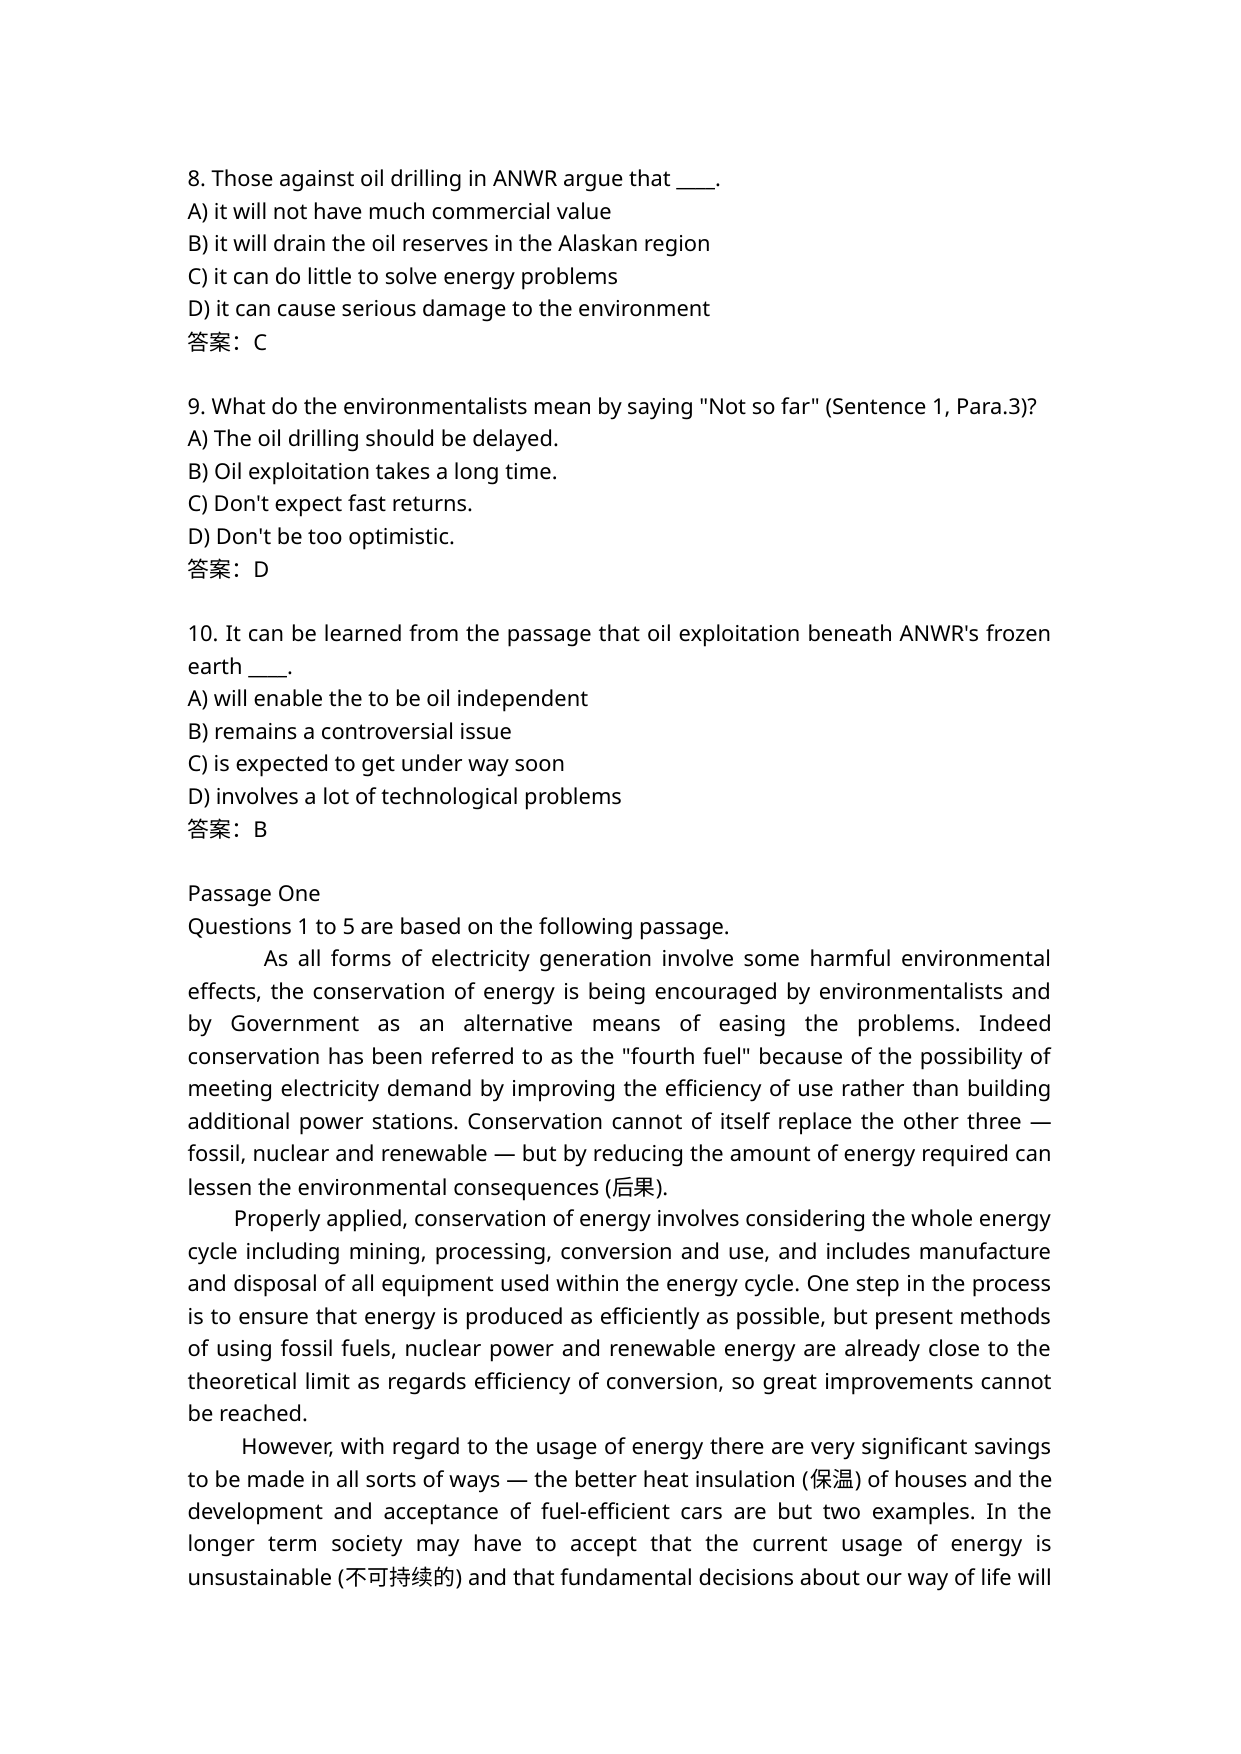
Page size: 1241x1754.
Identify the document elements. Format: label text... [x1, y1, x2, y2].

text 答案：D [187, 552, 1053, 584]
text B) it will drain the oil reserves in the Alaskan region [187, 227, 1053, 259]
text 9. What do the environmentalists mean by saying "Not so far" (Sentence 1, Para.3)? [187, 389, 1053, 422]
text 10. It can be learned from the passage that oil exploitation beneath ANWR's frozen earth ____. [187, 617, 1053, 682]
text As all forms of electricity generation involve some harmful environmental effects, the conservation of energy is being encouraged by environmentalists and by Government as an alternative means of easing the problems. Indeed conservation has been referred to as the "fourth fuel" because of the possibility of meeting electricity demand by improving the efficiency of use rather than building additional power stations. Conservation cannot of itself replace the other three — fossil, nuclear and renewable — but by reducing the amount of energy required can lessen the environmental consequences (后果). [187, 942, 1053, 1202]
text C) it can do little to solve energy problems [187, 259, 1053, 292]
text D) involves a lot of technological problems [187, 779, 1053, 812]
text 答案：C [187, 324, 1053, 357]
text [187, 1429, 1053, 1592]
text Questions 1 to 5 are based on the following passage. [187, 909, 1053, 942]
text 8. Those against oil drilling in ANWR argue that ____. [187, 162, 1053, 194]
text Passage One [187, 877, 1053, 909]
text A) The oil drilling should be delayed. [187, 422, 1053, 454]
text Properly applied, conservation of energy involves considering the whole energy cycle including mining, processing, conversion and use, and includes manufacture and disposal of all equipment used within the energy cycle. One step in the process is to ensure that energy is produced as efficiently as possible, but present methods of using fossil fuels, nuclear power and renewable energy are already close to the theoretical limit as regards efficiency of conversion, so great improvements cannot be reached. [187, 1202, 1053, 1429]
text A) it will not have much commercial value [187, 194, 1053, 227]
text C) Don't expect fast returns. [187, 487, 1053, 519]
text B) remains a controversial issue [187, 714, 1053, 747]
text D) Don't be too optimistic. [187, 519, 1053, 552]
text A) will enable the to be oil independent [187, 682, 1053, 714]
text C) is expected to get under way soon [187, 747, 1053, 779]
text B) Oil exploitation takes a long time. [187, 454, 1053, 487]
text D) it can cause serious damage to the environment [187, 292, 1053, 324]
text 答案：B [187, 812, 1053, 844]
